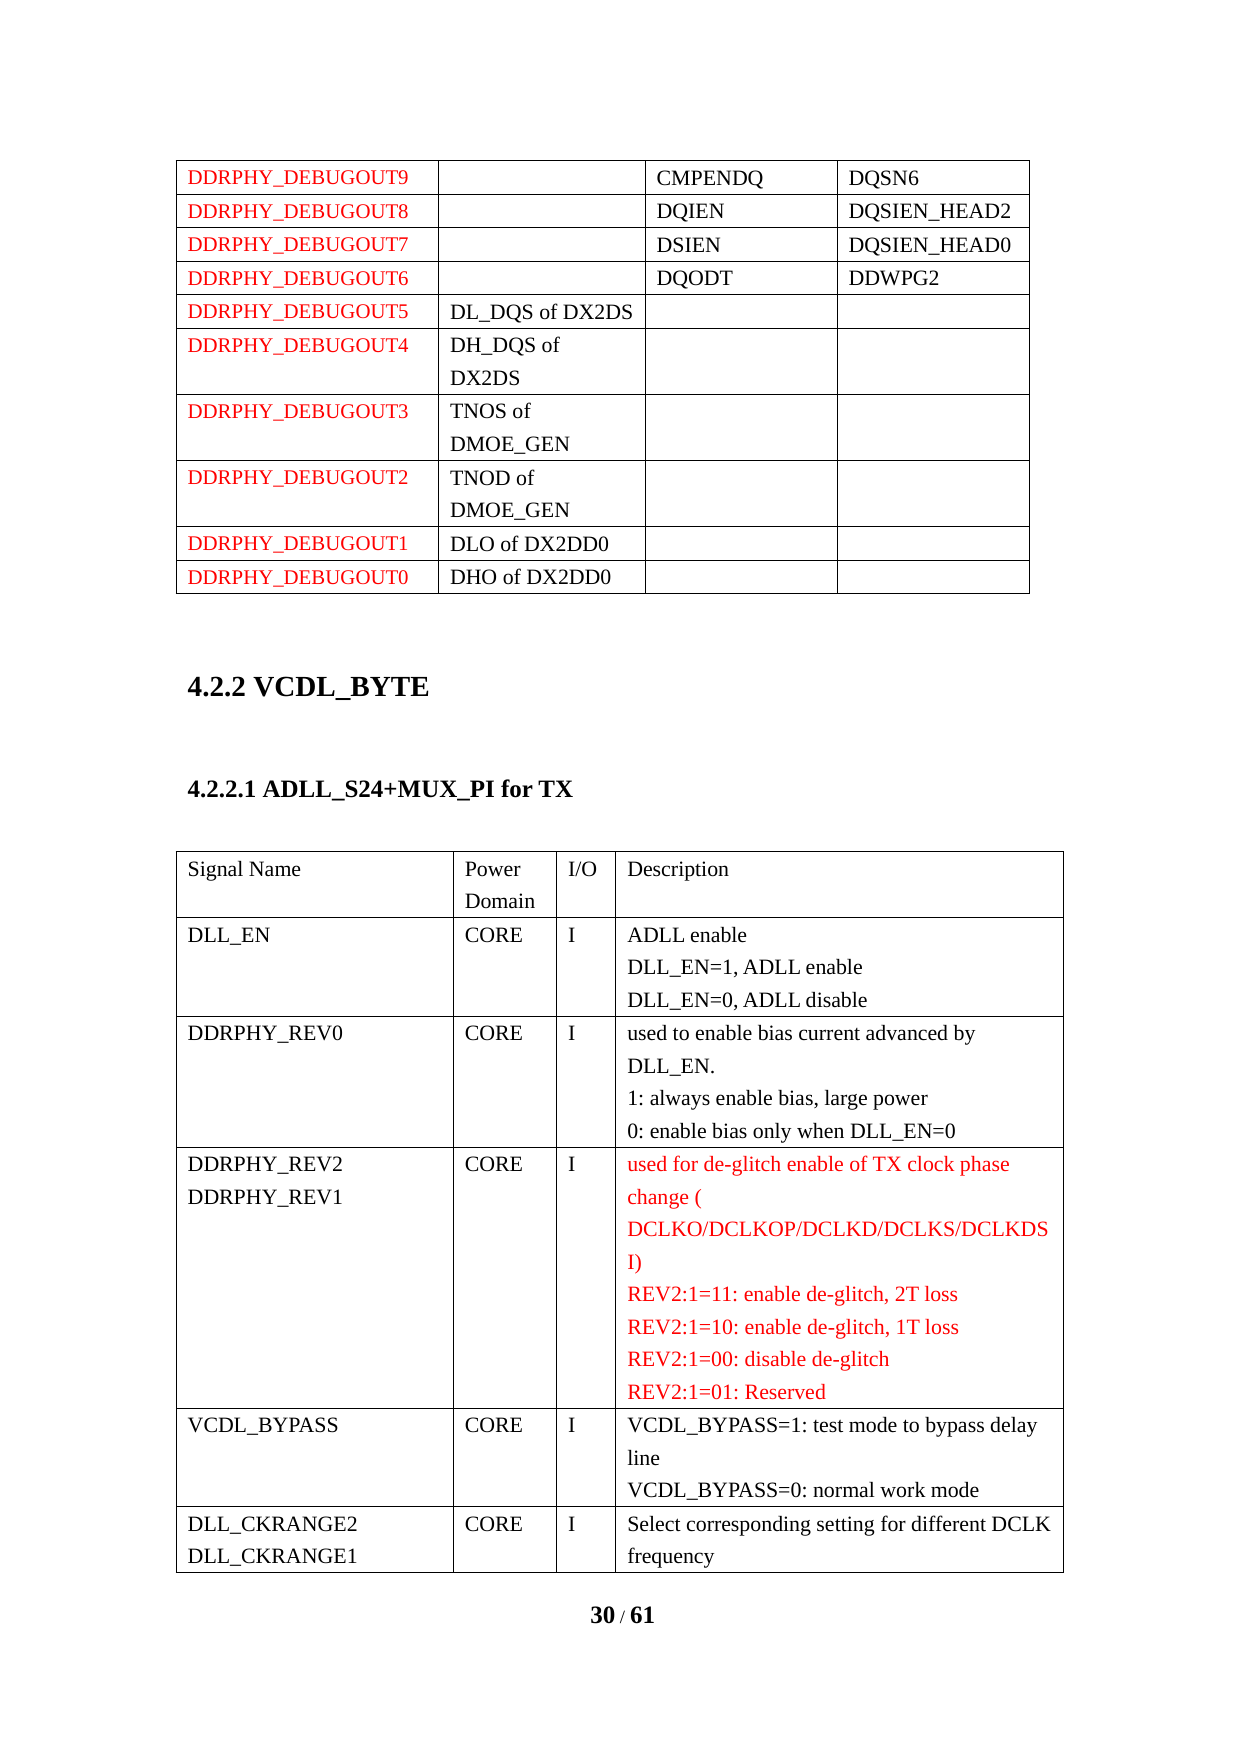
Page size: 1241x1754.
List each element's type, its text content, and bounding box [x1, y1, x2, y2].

table_cell I [557, 918, 615, 1016]
table_cell DDRPHY_DEBUGOUT9 [177, 161, 438, 194]
subtitle ADLL_S24+MUX_PI for TX [187, 772, 1053, 805]
table_cell I [557, 1148, 615, 1408]
table_cell DHO of DX2DD0 [439, 561, 645, 593]
table_cell [838, 395, 1029, 460]
table_cell DDRPHY_DEBUGOUT8 [177, 195, 438, 227]
table_cell DLO of DX2DD0 [439, 527, 645, 559]
table_cell I [557, 1409, 615, 1506]
table_cell CORE [454, 1017, 556, 1147]
table_cell DDRPHY_DEBUGOUT0 [177, 561, 438, 593]
table_cell [439, 228, 645, 261]
table_cell [838, 527, 1029, 559]
table_cell TNOD of DMOE_GEN [439, 461, 645, 526]
table_cell DDRPHY_DEBUGOUT5 [177, 295, 438, 328]
table_cell [838, 461, 1029, 526]
table_cell DQSIEN_HEAD2 [838, 195, 1029, 227]
table_cell [439, 161, 645, 194]
table_cell CORE [454, 918, 556, 1016]
table_cell used for de-glitch enable of TX clock phase change ( DCLKO/DCLKOP/DCLKD/DCLKS/DCLKDSI) REV2:1=11: enable de-glitch, 2T loss REV2:1=10: enable de-glitch, 1T loss REV2:1=00: disable de-glitch REV2:1=01: Reserved [616, 1148, 1063, 1408]
table_cell [439, 262, 645, 294]
table_cell DDRPHY_DEBUGOUT1 [177, 527, 438, 559]
table_cell DDRPHY_DEBUGOUT3 [177, 395, 438, 460]
table_cell DH_DQS of DX2DS [439, 329, 645, 394]
table_cell used to enable bias current advanced by DLL_EN. 1: always enable bias, large power 0: enable bias only when DLL_EN=0 [616, 1017, 1063, 1147]
table_cell [838, 295, 1029, 328]
table_cell [646, 527, 837, 559]
table_cell [646, 461, 837, 526]
table_cell VCDL_BYPASS=1: test mode to bypass delay line VCDL_BYPASS=0: normal work mode [616, 1409, 1063, 1506]
table_cell [838, 561, 1029, 593]
table_cell DSIEN [646, 228, 837, 261]
table_header Description [616, 852, 1063, 917]
subtitle VCDL_BYTE [187, 654, 1053, 719]
table_cell DDRPHY_REV0 [177, 1017, 453, 1147]
table_cell VCDL_BYPASS [177, 1409, 453, 1506]
table_cell TNOS of DMOE_GEN [439, 395, 645, 460]
table_cell I [557, 1507, 615, 1572]
table_cell [439, 195, 645, 227]
table_cell DDRPHY_DEBUGOUT2 [177, 461, 438, 526]
table_cell ADLL enable DLL_EN=1, ADLL enable DLL_EN=0, ADLL disable [616, 918, 1063, 1016]
table_cell DQIEN [646, 195, 837, 227]
table_cell [646, 329, 837, 394]
table_cell DDRPHY_DEBUGOUT4 [177, 329, 438, 394]
table_cell CORE [454, 1148, 556, 1408]
table_cell CMPENDQ [646, 161, 837, 194]
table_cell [616, 1507, 1063, 1572]
table_cell DDRPHY_REV2 DDRPHY_REV1 [177, 1148, 453, 1408]
table_cell DDWPG2 [838, 262, 1029, 294]
table_cell DQSN6 [838, 161, 1029, 194]
table_cell DQODT [646, 262, 837, 294]
table_cell [838, 329, 1029, 394]
table_cell CORE [454, 1507, 556, 1572]
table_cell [177, 1507, 453, 1572]
table_cell DLL_EN [177, 918, 453, 1016]
table_cell [646, 295, 837, 328]
table_header Signal Name [177, 852, 453, 917]
table_cell DDRPHY_DEBUGOUT6 [177, 262, 438, 294]
table_cell [646, 561, 837, 593]
table_header I/O [557, 852, 615, 917]
table_cell DDRPHY_DEBUGOUT7 [177, 228, 438, 261]
table_cell I [557, 1017, 615, 1147]
table_header Power Domain [454, 852, 556, 917]
table_cell [646, 395, 837, 460]
table_cell CORE [454, 1409, 556, 1506]
table_cell DQSIEN_HEAD0 [838, 228, 1029, 261]
table_cell DL_DQS of DX2DS [439, 295, 645, 328]
